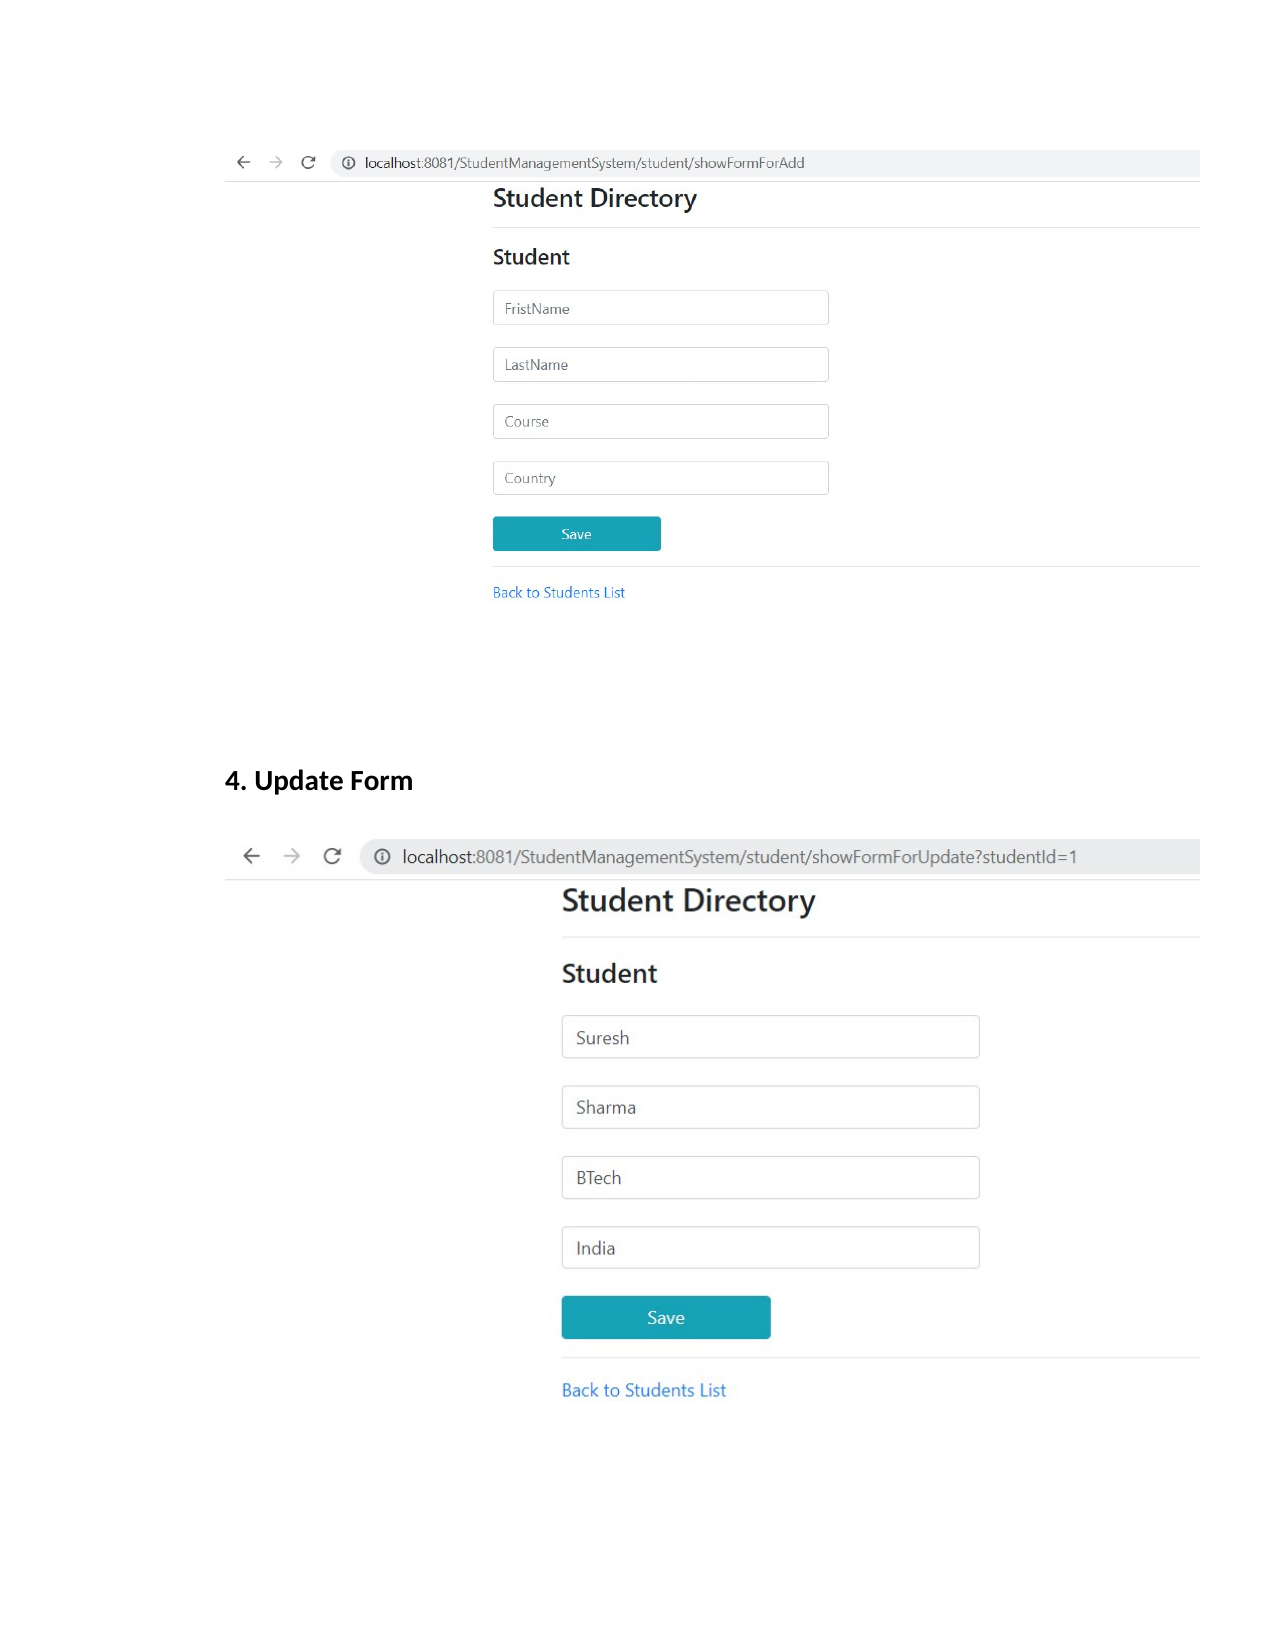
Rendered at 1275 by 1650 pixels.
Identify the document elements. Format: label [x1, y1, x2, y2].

list [187, 150, 1125, 1482]
picture [225, 150, 1200, 722]
picture [225, 838, 1200, 1483]
